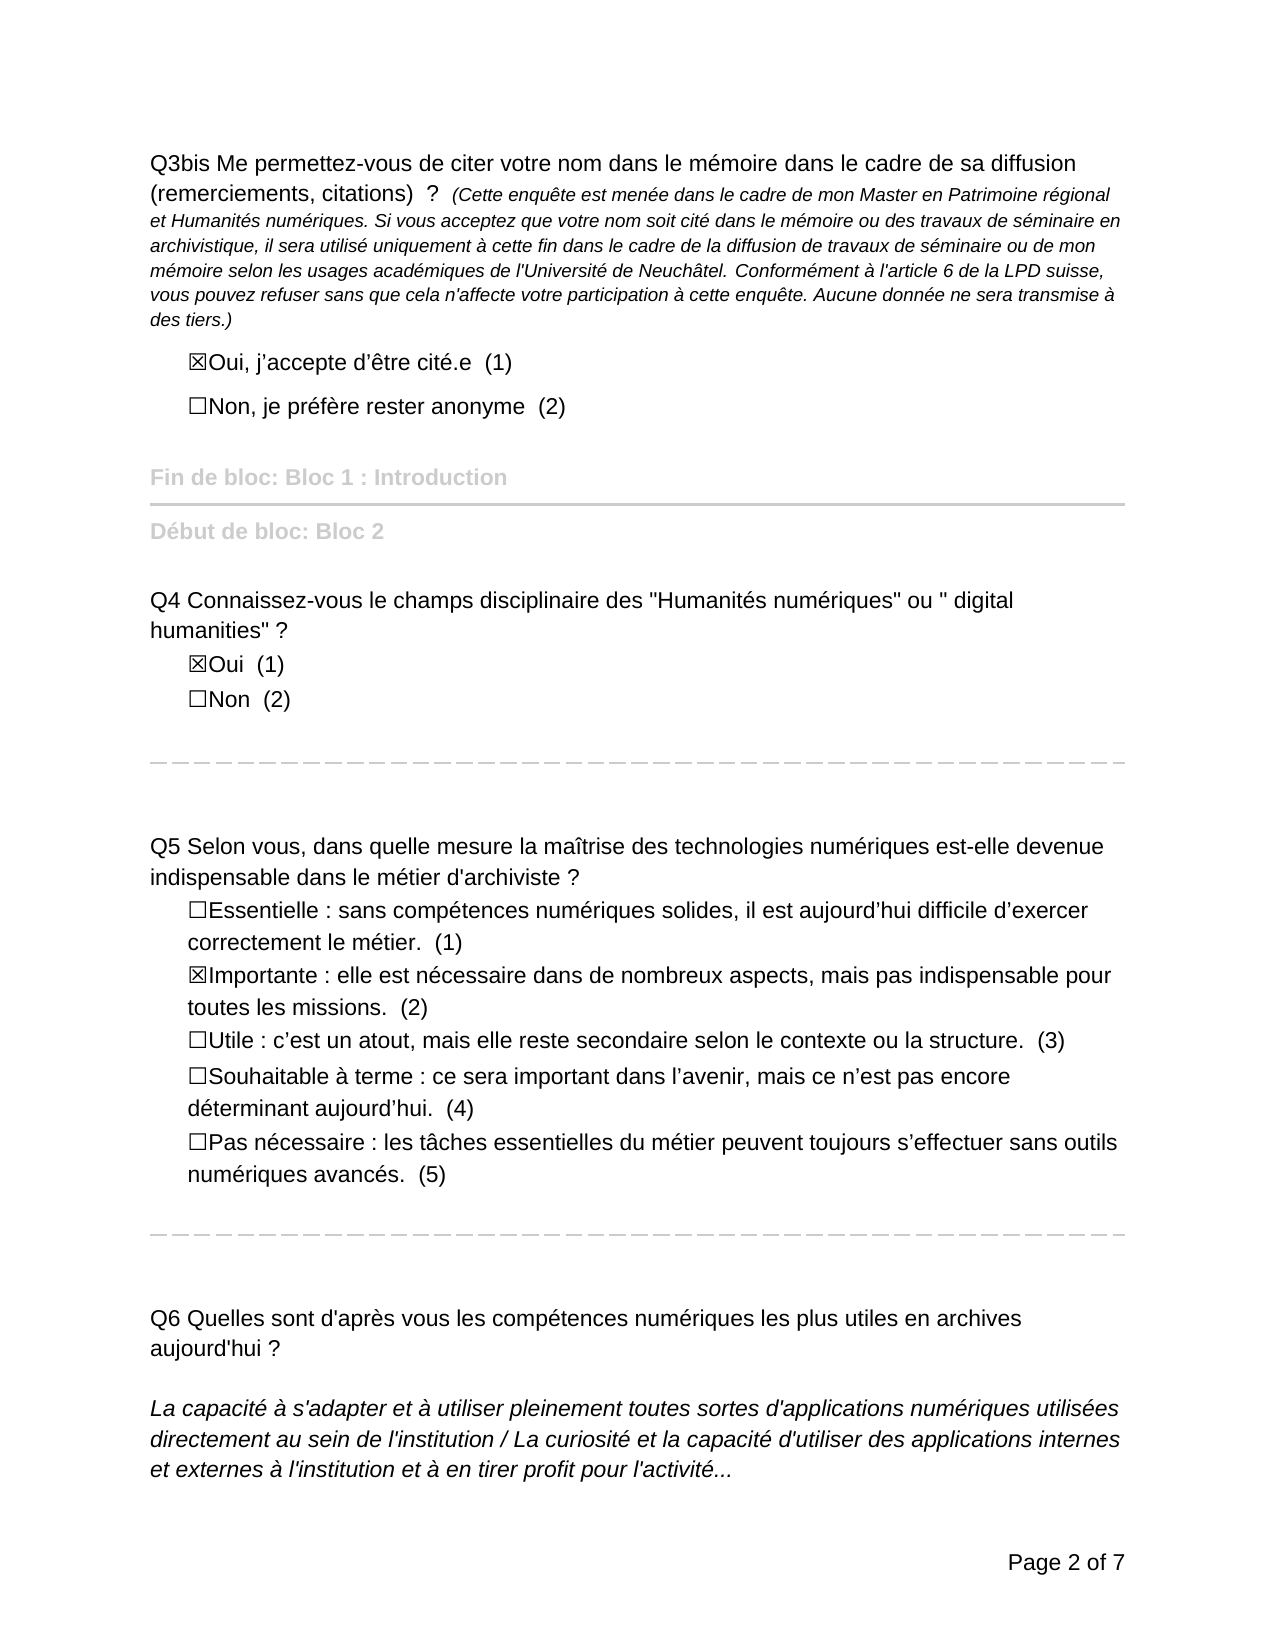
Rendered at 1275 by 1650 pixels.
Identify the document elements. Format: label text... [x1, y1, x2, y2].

text Q6 Quelles sont d'après vous les compétences numériques les plus utiles en archives aujourd'hui ? [150, 1305, 1125, 1361]
text Non (2) [187, 683, 1125, 715]
text Importante : elle est nécessaire dans de nombreux aspects, mais pas indispensable pour toutes les missions. (2) [187, 959, 1125, 1020]
text Q4 Connaissez-vous le champs disciplinaire des "Humanités numériques" ou " digital humanities" ? [150, 587, 1125, 644]
text Souhaitable à terme : ce sera important dans l’avenir, mais ce n’est pas encore déterminant aujourd’hui. (4) [187, 1060, 1125, 1122]
text Q5 Selon vous, dans quelle mesure la maîtrise des technologies numériques est-elle devenue indispensable dans le métier d'archiviste ? [150, 833, 1125, 890]
text Fin de bloc: Bloc 1 : Introduction [150, 464, 1125, 490]
text Pas nécessaire : les tâches essentielles du métier peuvent toujours s’effectuer sans outils numériques avancés. (5) [187, 1126, 1125, 1187]
text Début de bloc: Bloc 2 [150, 518, 1125, 544]
list Oui, j’accepte d’être cité.e (1) [187, 346, 1125, 377]
text Utile : c’est un atout, mais elle reste secondaire selon le contexte ou la structure. (3) [187, 1024, 1125, 1056]
text Essentielle : sans compétences numériques solides, il est aujourd’hui difficile d’exercer correctement le métier. (1) [187, 894, 1125, 955]
list Non, je préfère rester anonyme (2) [187, 390, 1125, 421]
text Q3bis Me permettez-vous de citer votre nom dans le mémoire dans le cadre de sa diffusion (remerciements, citations) ? (Cette enquête est menée dans le cadre de mon Master en Patrimoine régional et Humanités numériques. Si vous acceptez que votre nom soit cité dans le mémoire ou des travaux de séminaire en archivistique, il sera utilisé uniquement à cette fin dans le cadre de la diffusion de travaux de séminaire ou de mon mémoire selon les usages académiques de l'Université de Neuchâtel. Conformément à l'article 6 de la LPD suisse, vous pouvez refuser sans que cela n'affecte votre participation à cette enquête. Aucune donnée ne sera transmise à des tiers.) [150, 150, 1125, 331]
text La capacité à s'adapter et à utiliser pleinement toutes sortes d'applications numériques utilisées directement au sein de l'institution / La curiosité et la capacité d'utiliser des applications internes et externes à l'institution et à en tirer profit pour l'activité... [150, 1395, 1125, 1482]
text Oui (1) [187, 647, 1125, 679]
